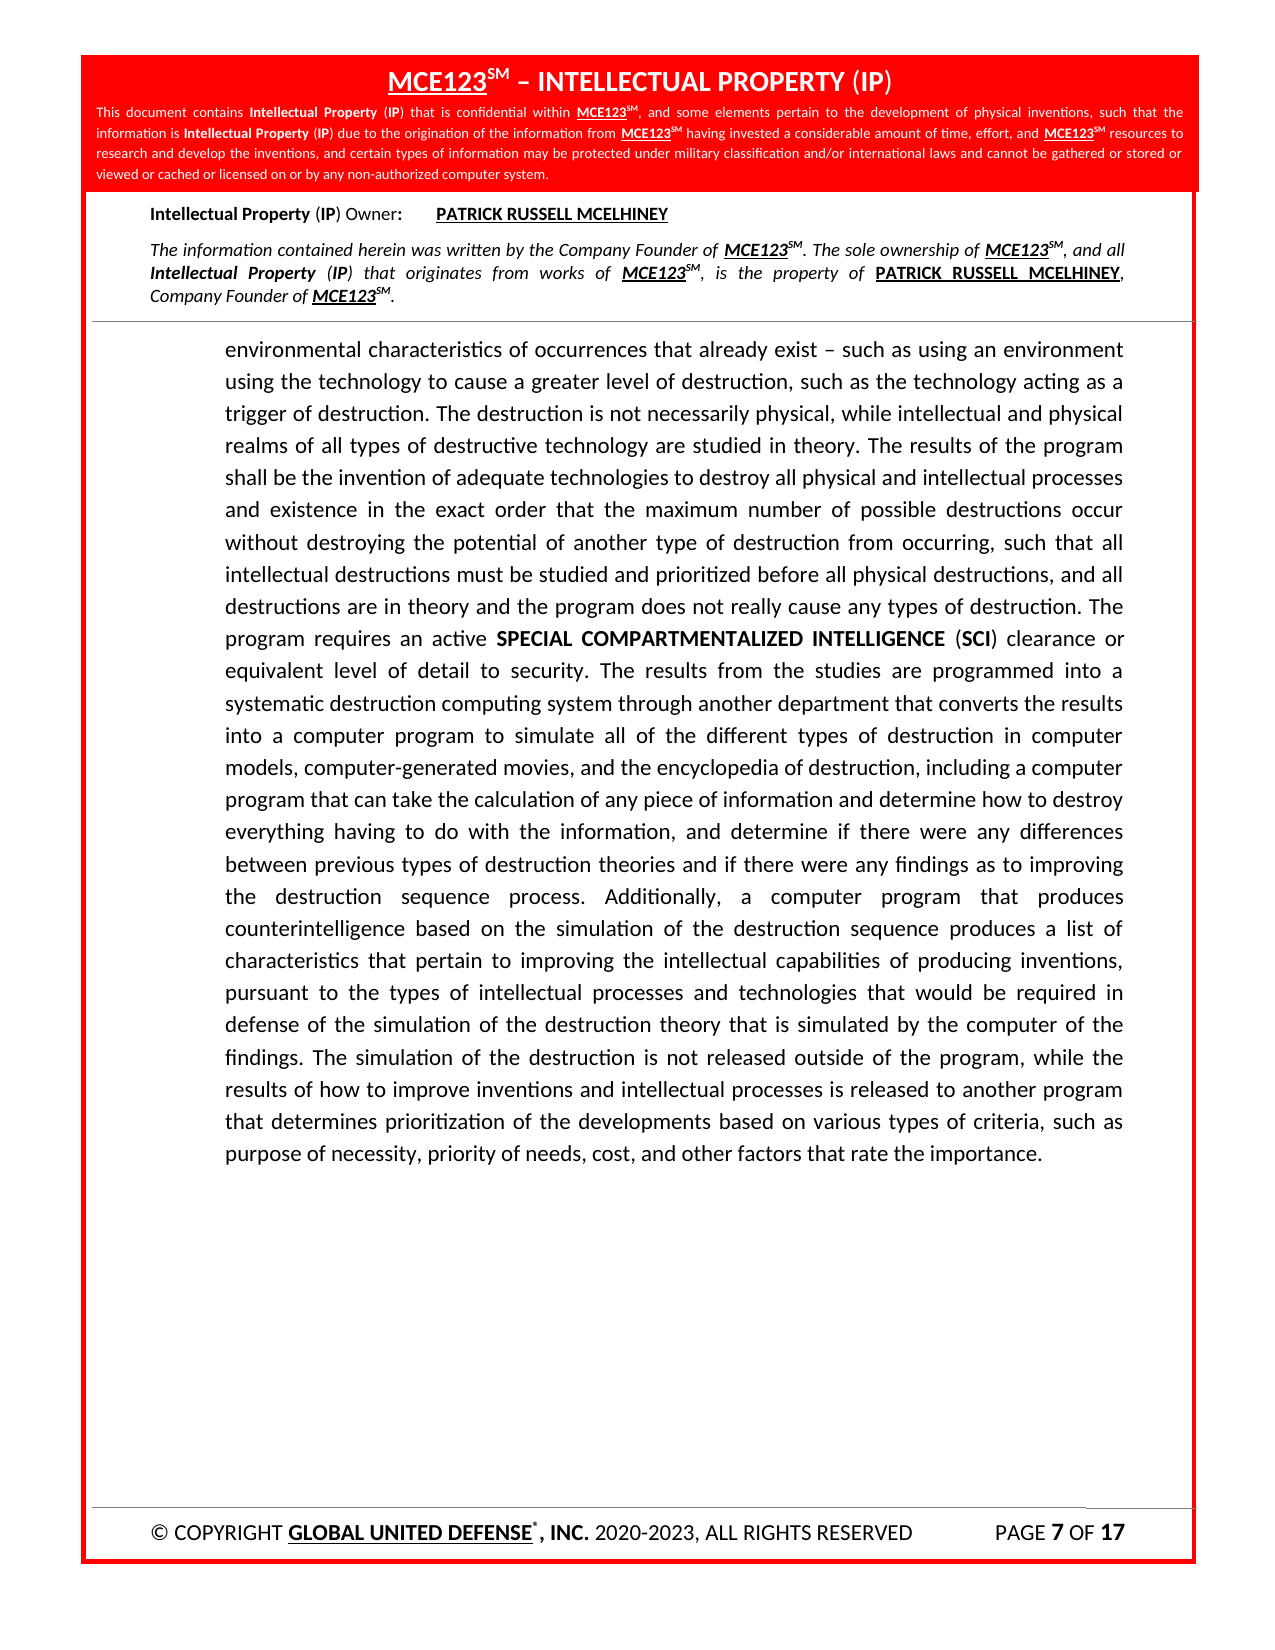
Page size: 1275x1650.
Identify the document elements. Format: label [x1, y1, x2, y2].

text [187, 335, 1125, 1167]
